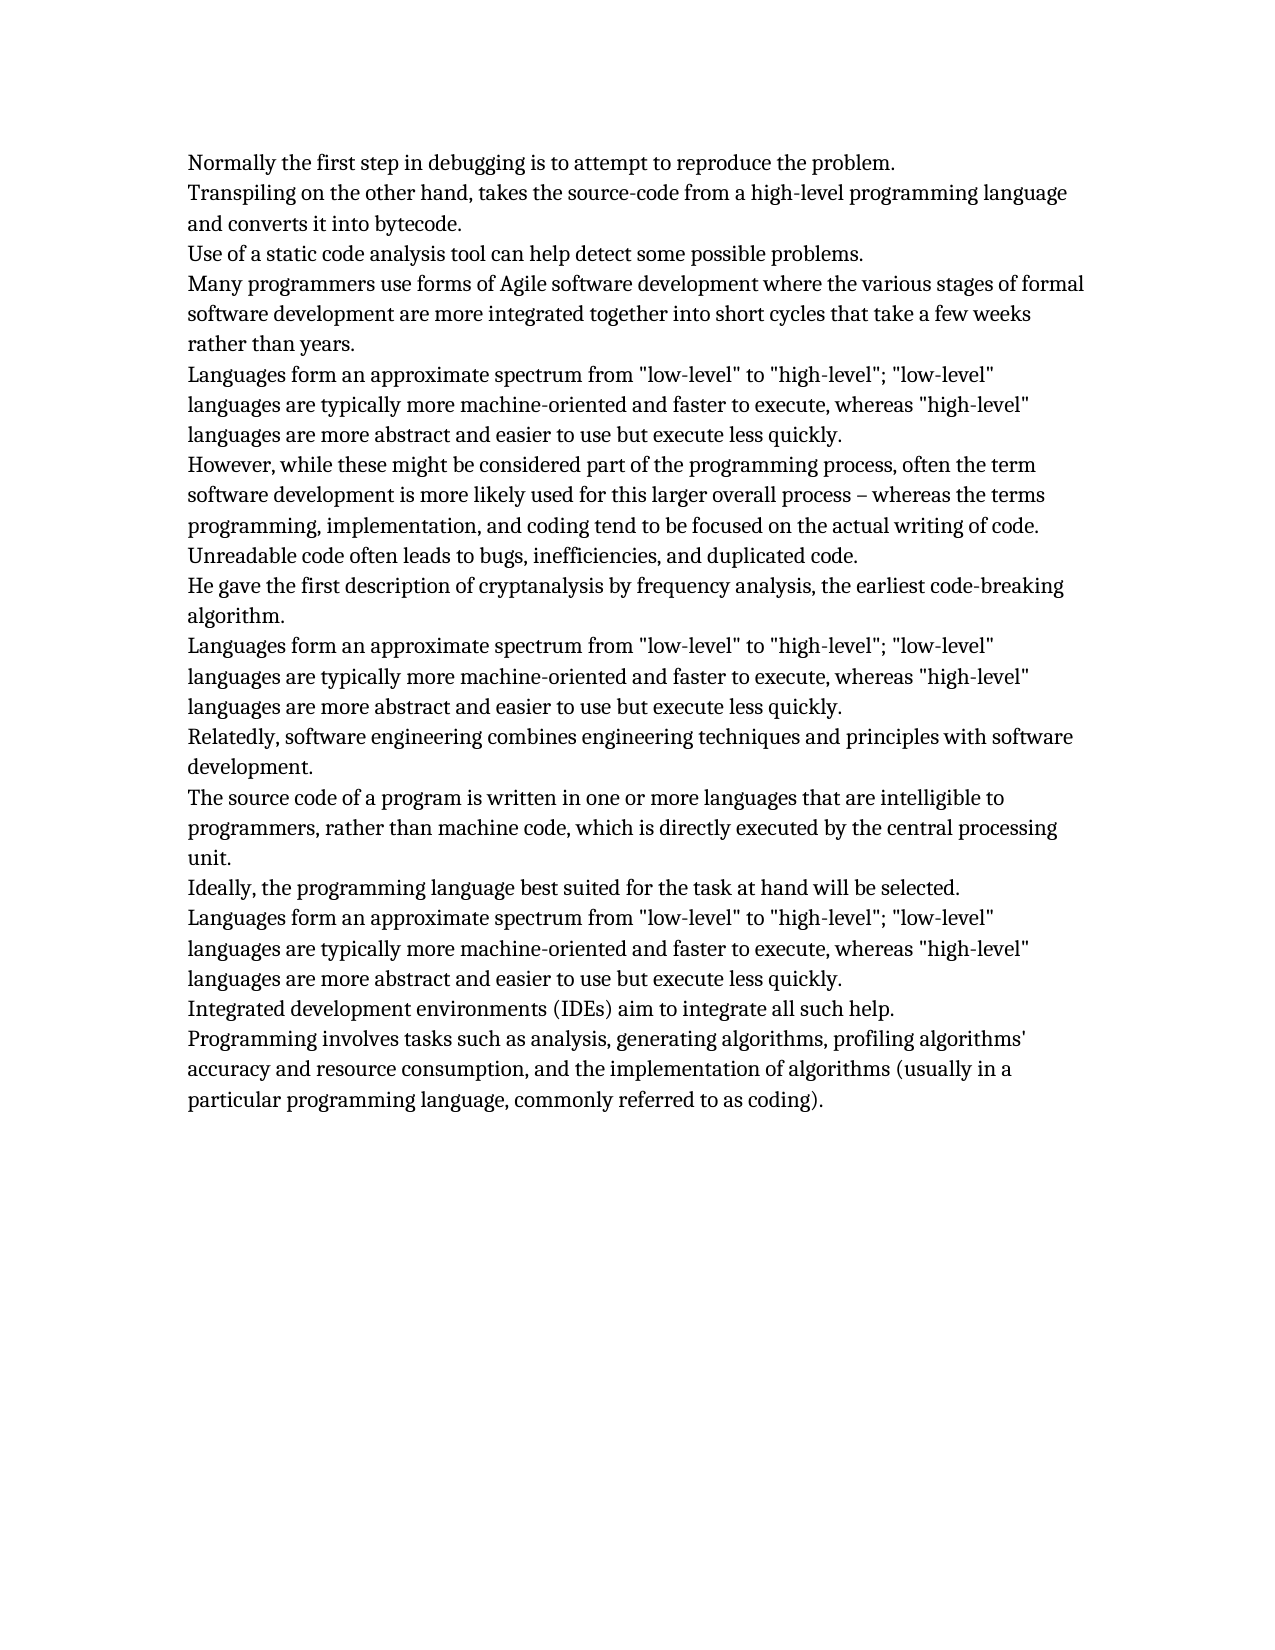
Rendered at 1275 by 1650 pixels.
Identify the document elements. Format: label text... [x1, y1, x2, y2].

text Normally the first step in debugging is to attempt to reproduce the problem. Transpiling on the other hand, takes the source-code from a high-level programming language and converts it into bytecode. Use of a static code analysis tool can help detect some possible problems. Many programmers use forms of Agile software development where the various stages of formal software development are more integrated together into short cycles that take a few weeks rather than years. Languages form an approximate spectrum from "low-level" to "high-level"; "low-level" languages are typically more machine-oriented and faster to execute, whereas "high-level" languages are more abstract and easier to use but execute less quickly. However, while these might be considered part of the programming process, often the term software development is more likely used for this larger overall process – whereas the terms programming, implementation, and coding tend to be focused on the actual writing of code. Unreadable code often leads to bugs, inefficiencies, and duplicated code. He gave the first description of cryptanalysis by frequency analysis, the earliest code-breaking algorithm. Languages form an approximate spectrum from "low-level" to "high-level"; "low-level" languages are typically more machine-oriented and faster to execute, whereas "high-level" languages are more abstract and easier to use but execute less quickly. Relatedly, software engineering combines engineering techniques and principles with software development. The source code of a program is written in one or more languages that are intelligible to programmers, rather than machine code, which is directly executed by the central processing unit. Ideally, the programming language best suited for the task at hand will be selected. Languages form an approximate spectrum from "low-level" to "high-level"; "low-level" languages are typically more machine-oriented and faster to execute, whereas "high-level" languages are more abstract and easier to use but execute less quickly. Integrated development environments (IDEs) aim to integrate all such help. Programming involves tasks such as analysis, generating algorithms, profiling algorithms' accuracy and resource consumption, and the implementation of algorithms (usually in a particular programming language, commonly referred to as coding). [187, 150, 1087, 1113]
